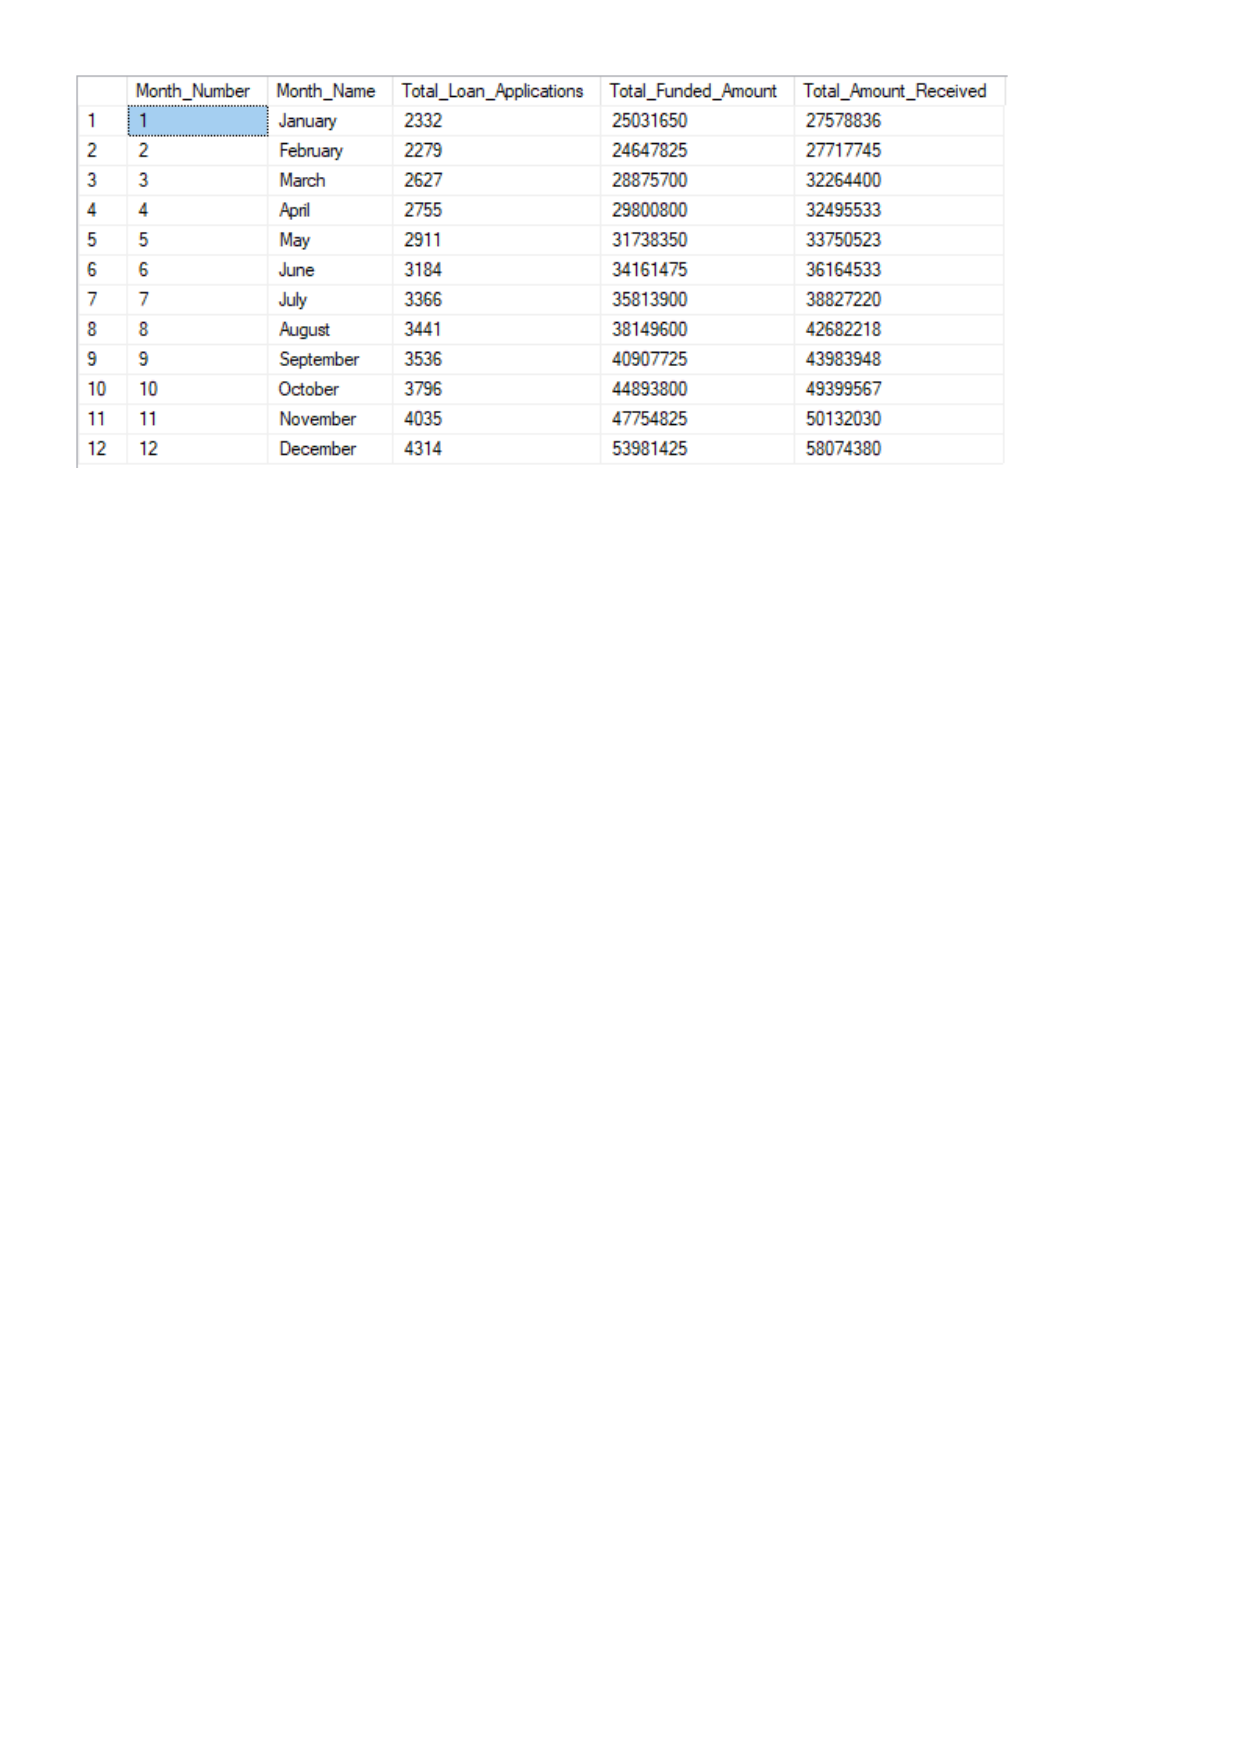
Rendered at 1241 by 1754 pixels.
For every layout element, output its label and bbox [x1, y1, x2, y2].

picture [75, 75, 1008, 468]
